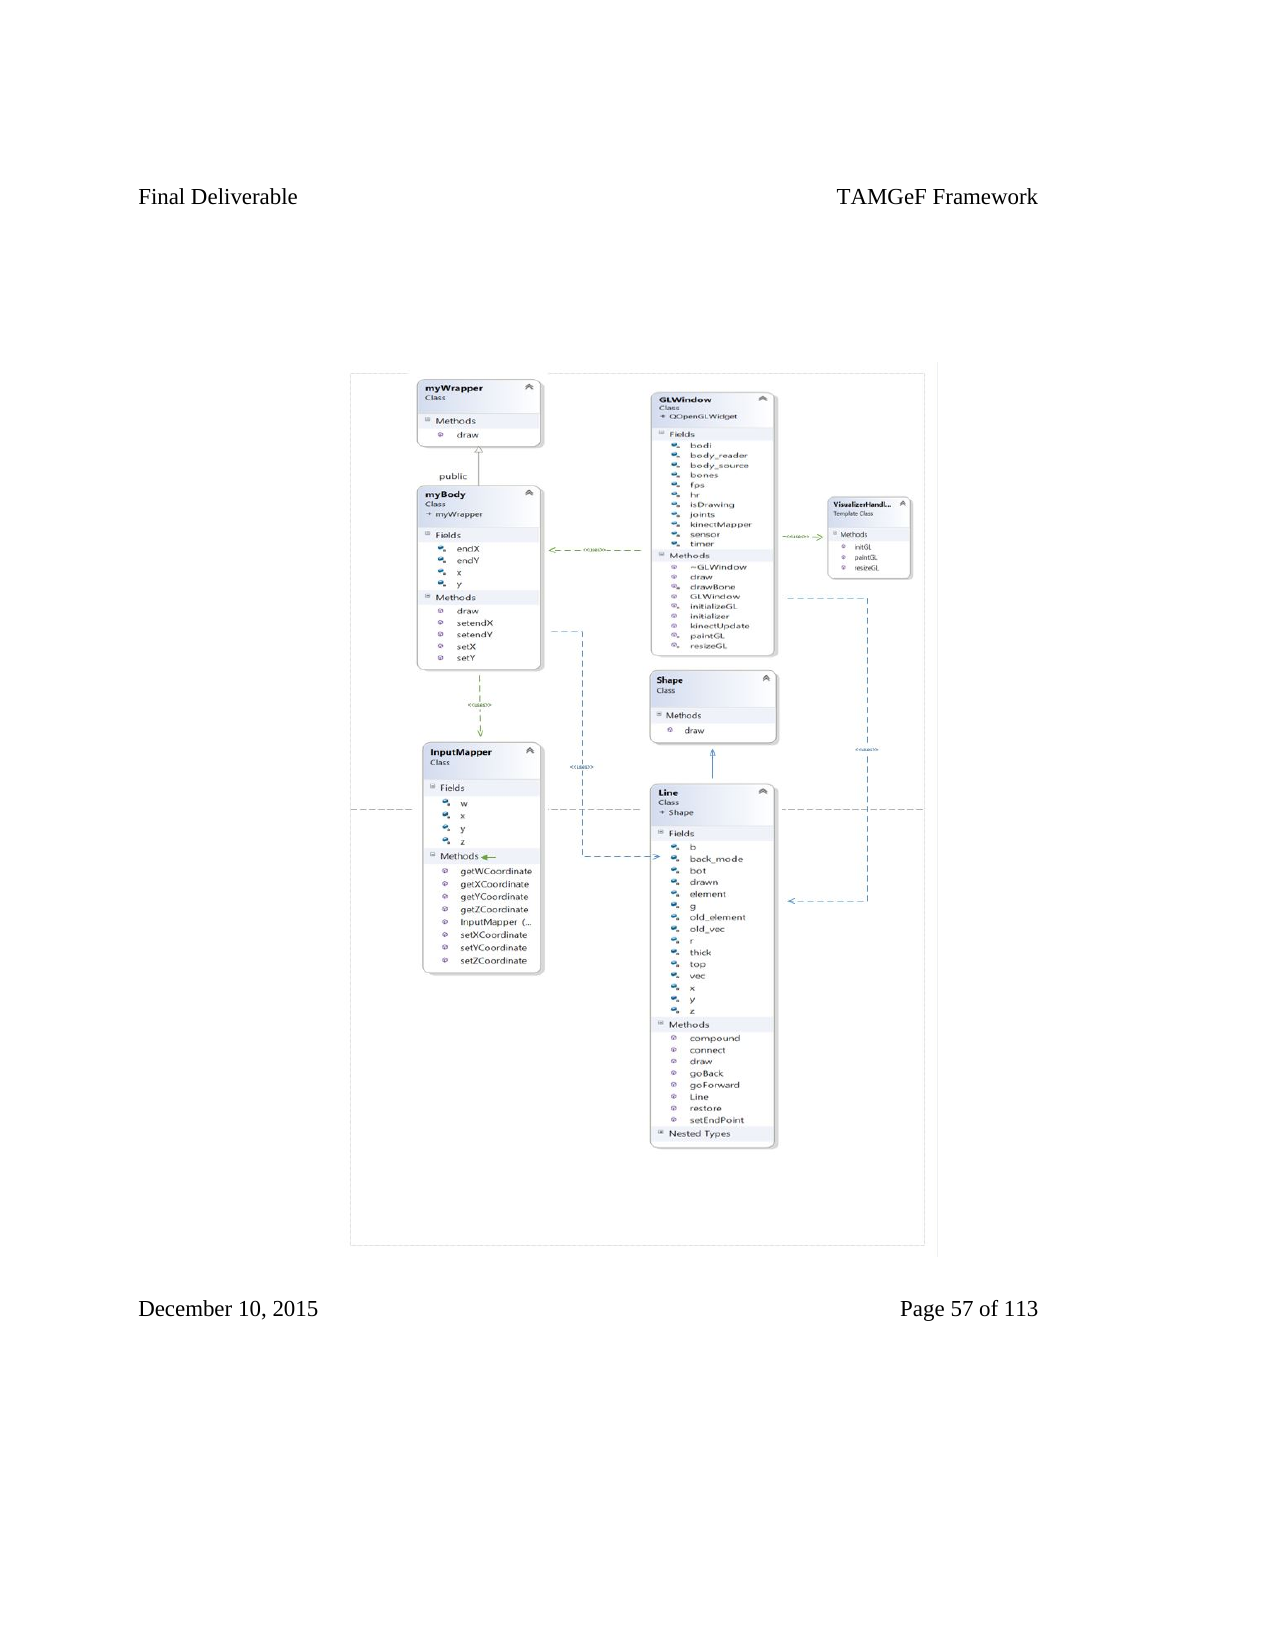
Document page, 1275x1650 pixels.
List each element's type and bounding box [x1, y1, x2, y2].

picture [337, 362, 938, 1257]
